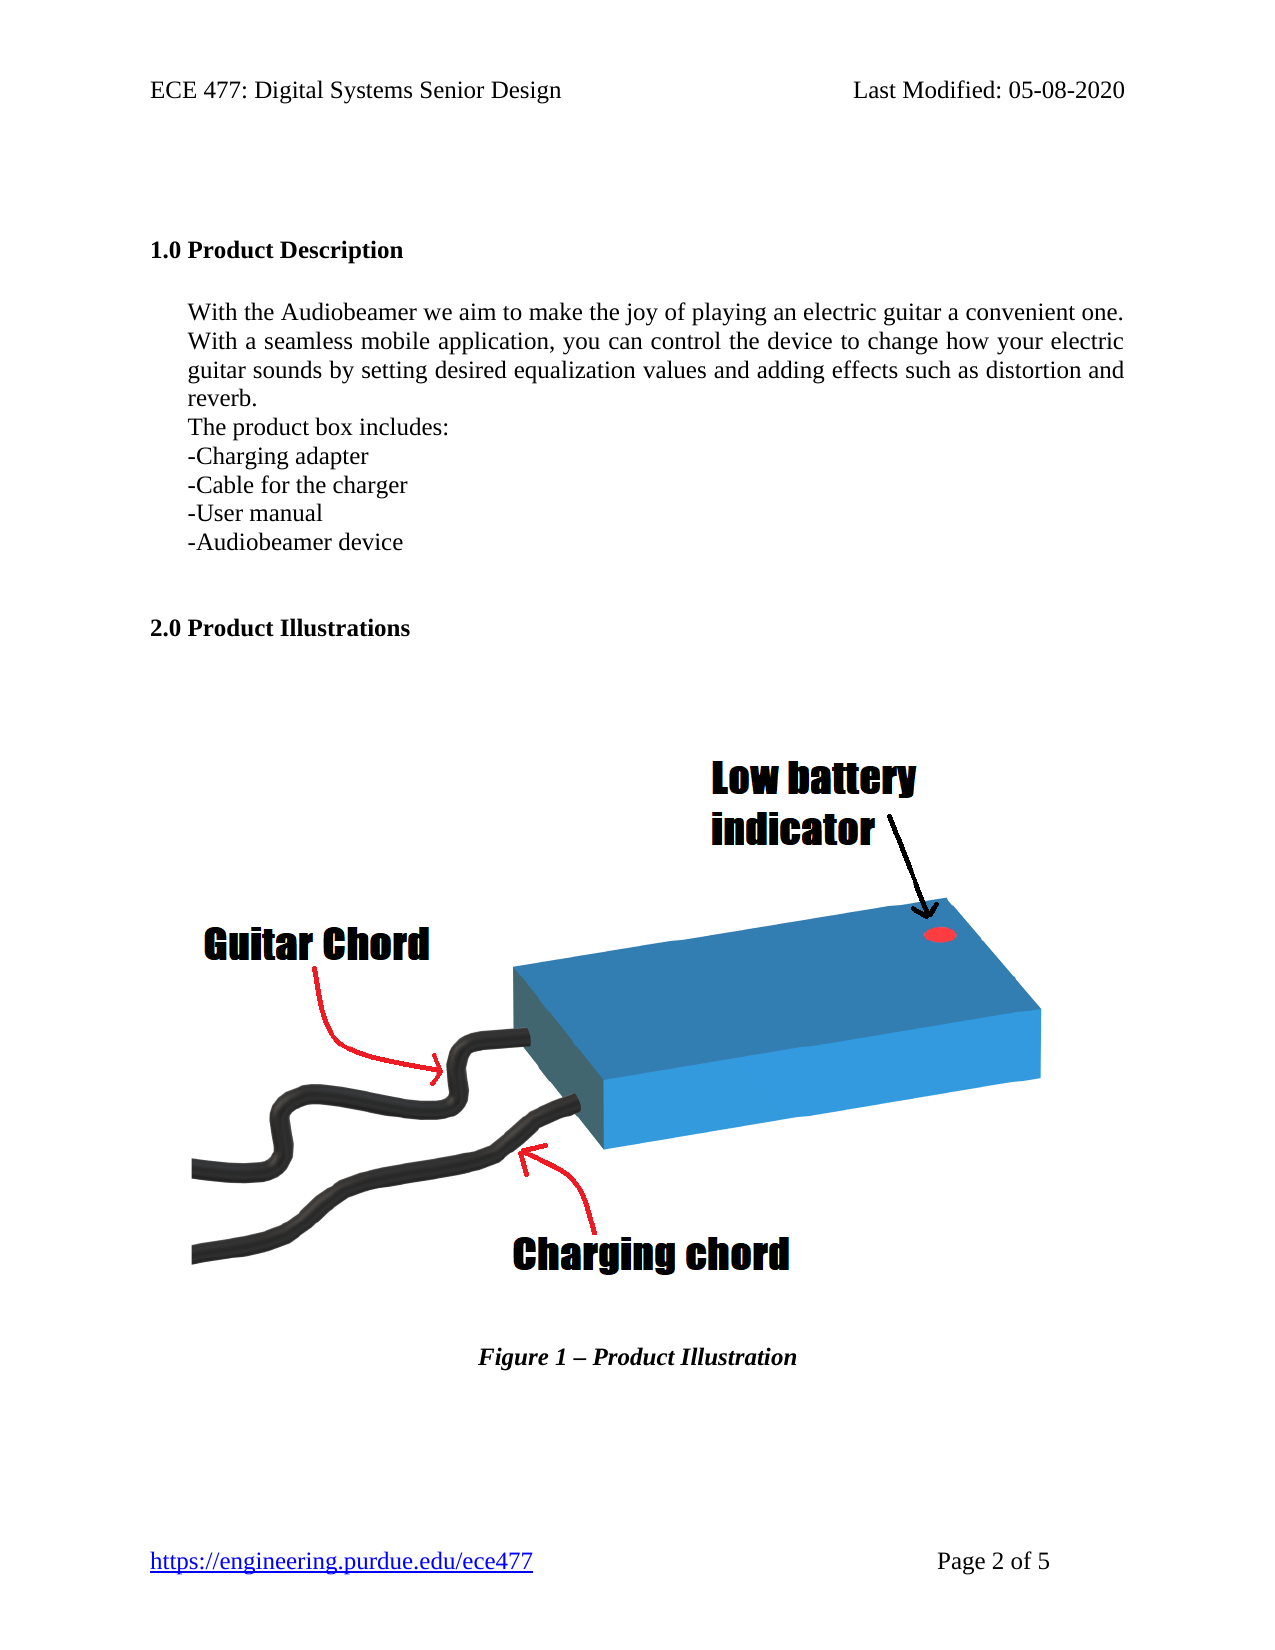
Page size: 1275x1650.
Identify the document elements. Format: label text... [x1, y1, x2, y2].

title -User manual [187, 498, 1125, 527]
title -Charging adapter [187, 441, 1125, 470]
title Product Illustrations [150, 613, 1125, 642]
picture [191, 699, 1084, 1343]
title Figure 1 – Product Illustration [150, 1342, 1125, 1371]
title -Audiobeamer device [187, 527, 1125, 556]
title With the Audiobeamer we aim to make the joy of playing an electric guitar a convenient one. With a seamless mobile application, you can control the device to change how your electric guitar sounds by setting desired equalization values and adding effects such as distortion and reverb. [187, 297, 1125, 412]
title -Cable for the charger [187, 470, 1125, 498]
title Product Description [150, 235, 1125, 297]
title The product box includes: [187, 412, 1125, 441]
